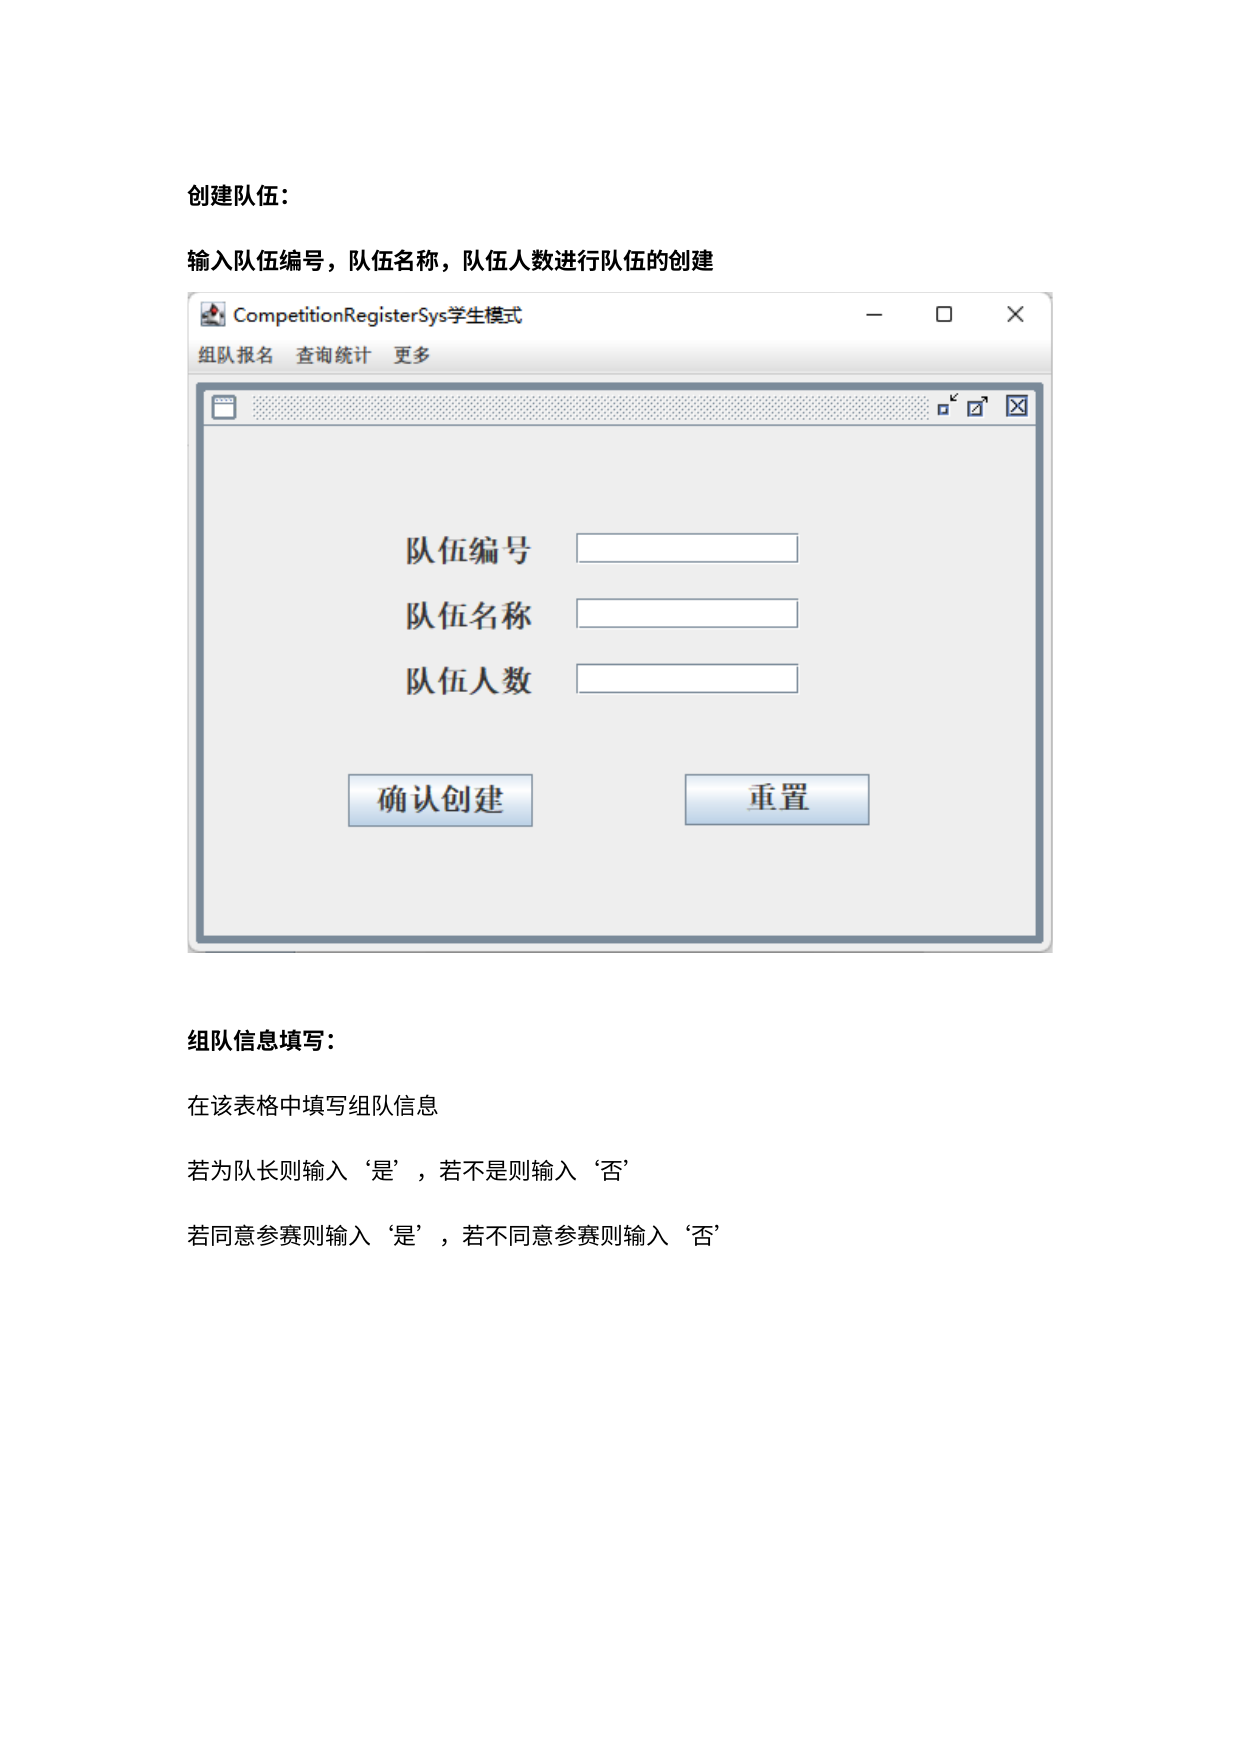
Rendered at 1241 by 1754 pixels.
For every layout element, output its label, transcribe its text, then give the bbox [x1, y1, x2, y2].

picture [187, 292, 1053, 953]
text 若同意参赛则输入‘是’，若不同意参赛则输入‘否’ [187, 1202, 1053, 1267]
text 组队信息填写： [187, 1007, 1053, 1072]
text 输入队伍编号，队伍名称，队伍人数进行队伍的创建 [187, 227, 1053, 292]
text 若为队长则输入‘是’，若不是则输入‘否’ [187, 1137, 1053, 1202]
text 在该表格中填写组队信息 [187, 1072, 1053, 1137]
text 创建队伍： [187, 162, 1053, 227]
